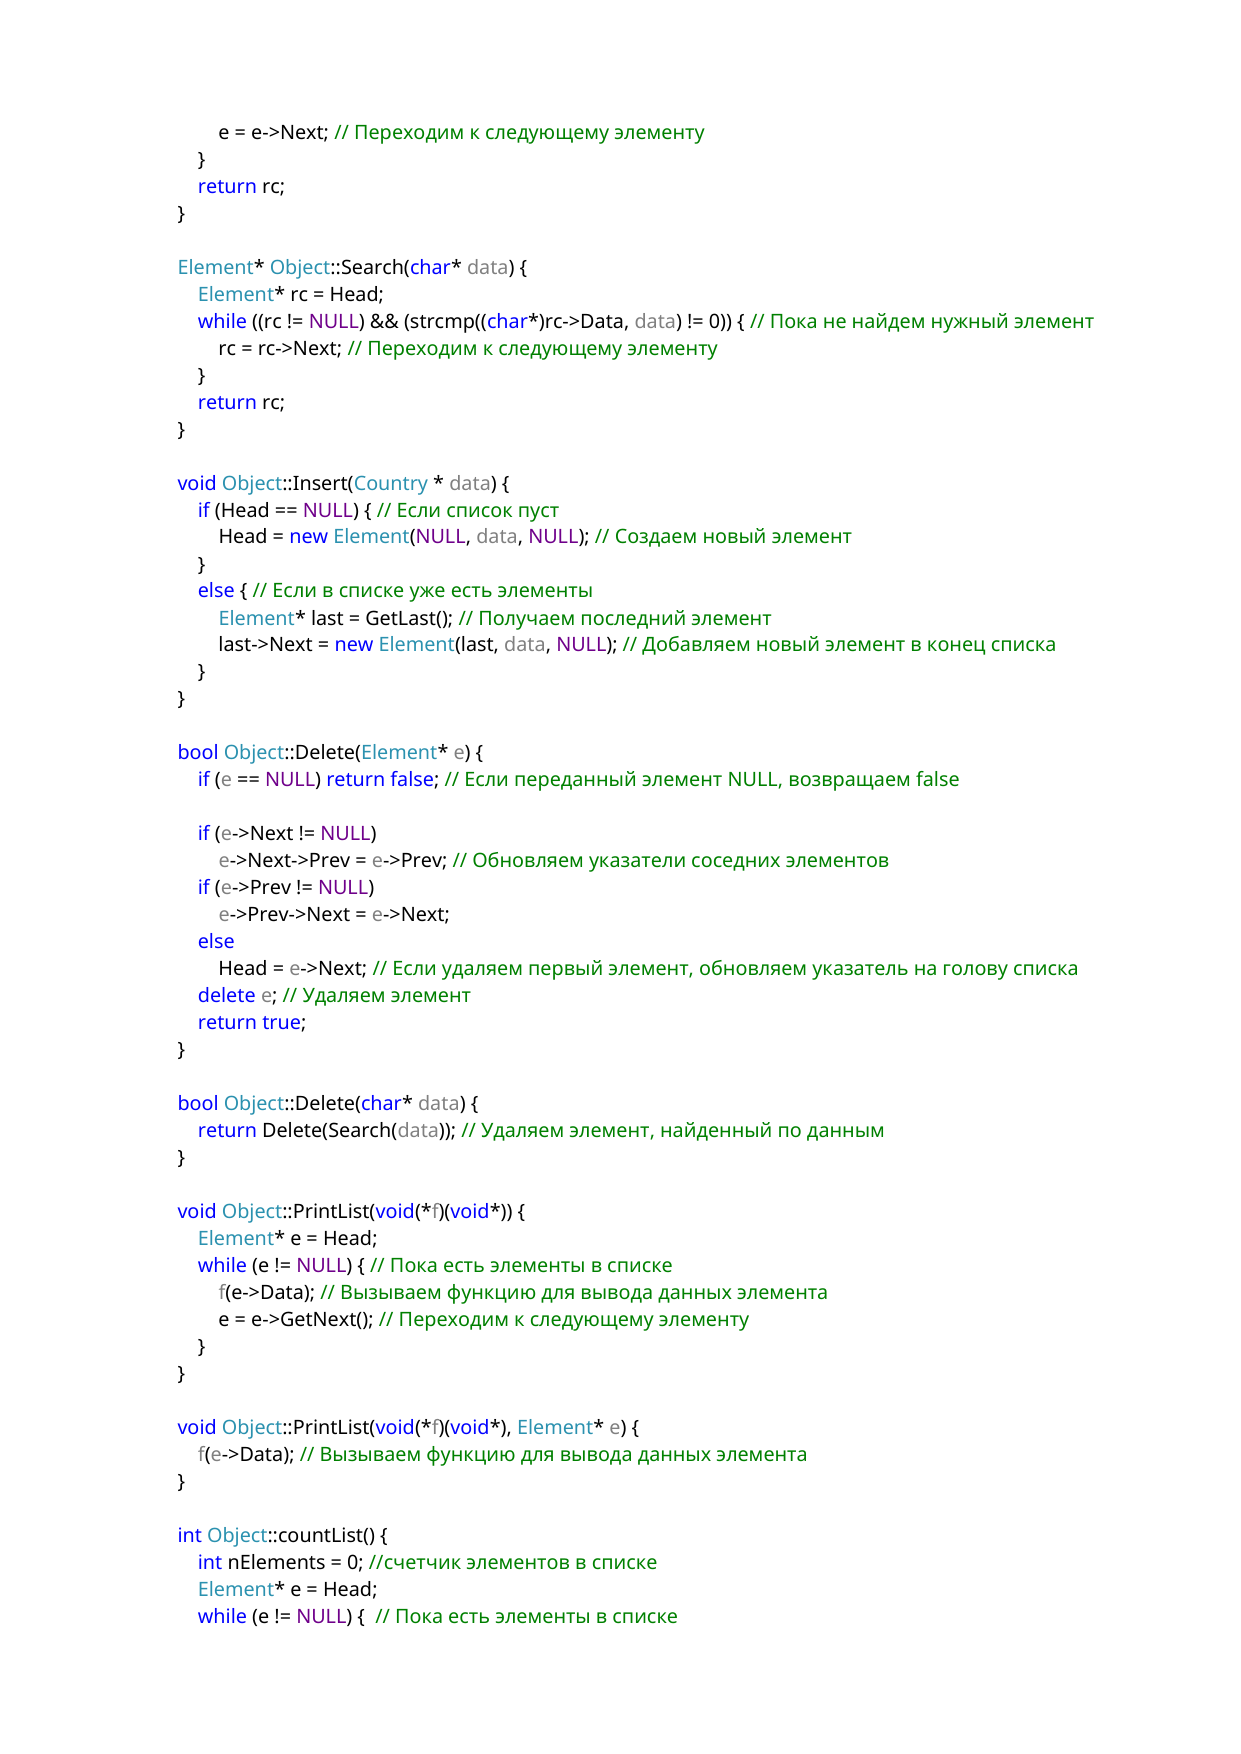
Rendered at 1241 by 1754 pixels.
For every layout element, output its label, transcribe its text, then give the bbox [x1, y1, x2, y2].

text } [177, 415, 1152, 442]
text if (e->Prev != NULL) [177, 873, 1152, 901]
text else [177, 927, 1152, 954]
text return Delete(Search(data)); // Удаляем элемент, найденный по данным [177, 1116, 1152, 1143]
text } [177, 685, 1152, 712]
text } [177, 1143, 1152, 1170]
text void Object::Insert(Country * data) { [177, 469, 1152, 496]
text Element* last = GetLast(); // Получаем последний элемент [177, 604, 1152, 631]
text Element* e = Head; [177, 1575, 1152, 1602]
text } [177, 1035, 1152, 1062]
text } [177, 1467, 1152, 1494]
text Element* e = Head; [177, 1224, 1152, 1251]
text Element* rc = Head; [177, 280, 1152, 307]
text } [177, 361, 1152, 388]
text } [177, 1332, 1152, 1359]
text return true; [177, 1008, 1152, 1035]
text int Object::countList() { [177, 1521, 1152, 1548]
text delete e; // Удаляем элемент [177, 981, 1152, 1008]
text Head = e->Next; // Если удаляем первый элемент, обновляем указатель на голову списка [177, 954, 1152, 981]
text } [177, 1359, 1152, 1386]
text if (e == NULL) return false; // Если переданный элемент NULL, возвращаем false [177, 766, 1152, 793]
text } [177, 550, 1152, 577]
text else { // Если в списке уже есть элементы [177, 577, 1152, 604]
text rc = rc->Next; // Переходим к следующему элементу [177, 334, 1152, 361]
text void Object::PrintList(void(*f)(void*), Element* e) { [177, 1413, 1152, 1440]
text while (e != NULL) { // Пока есть элементы в списке [177, 1602, 1152, 1629]
text } [177, 658, 1152, 685]
text if (Head == NULL) { // Если список пуст [177, 496, 1152, 523]
text return rc; [177, 388, 1152, 415]
text int nElements = 0; //счетчик элементов в списке [177, 1548, 1152, 1575]
text if (e->Next != NULL) [177, 819, 1152, 847]
text } [177, 199, 1152, 226]
text f(e->Data); // Вызываем функцию для вывода данных элемента [177, 1278, 1152, 1305]
text void Object::PrintList(void(*f)(void*)) { [177, 1197, 1152, 1224]
text return rc; [177, 172, 1152, 199]
text last->Next = new Element(last, data, NULL); // Добавляем новый элемент в конец списка [177, 631, 1152, 658]
text e = e->GetNext(); // Переходим к следующему элементу [177, 1305, 1152, 1332]
text e->Prev->Next = e->Next; [177, 901, 1152, 927]
text bool Object::Delete(char* data) { [177, 1089, 1152, 1116]
text Head = new Element(NULL, data, NULL); // Создаем новый элемент [177, 523, 1152, 550]
text bool Object::Delete(Element* e) { [177, 739, 1152, 766]
text f(e->Data); // Вызываем функцию для вывода данных элемента [177, 1440, 1152, 1467]
text while ((rc != NULL) && (strcmp((char*)rc->Data, data) != 0)) { // Пока не найдем нужный элемент [177, 307, 1152, 334]
text e->Next->Prev = e->Prev; // Обновляем указатели соседних элементов [177, 847, 1152, 873]
text Element* Object::Search(char* data) { [177, 253, 1152, 280]
text while (e != NULL) { // Пока есть элементы в списке [177, 1251, 1152, 1278]
text } [177, 145, 1152, 172]
text e = e->Next; // Переходим к следующему элементу [177, 118, 1152, 145]
